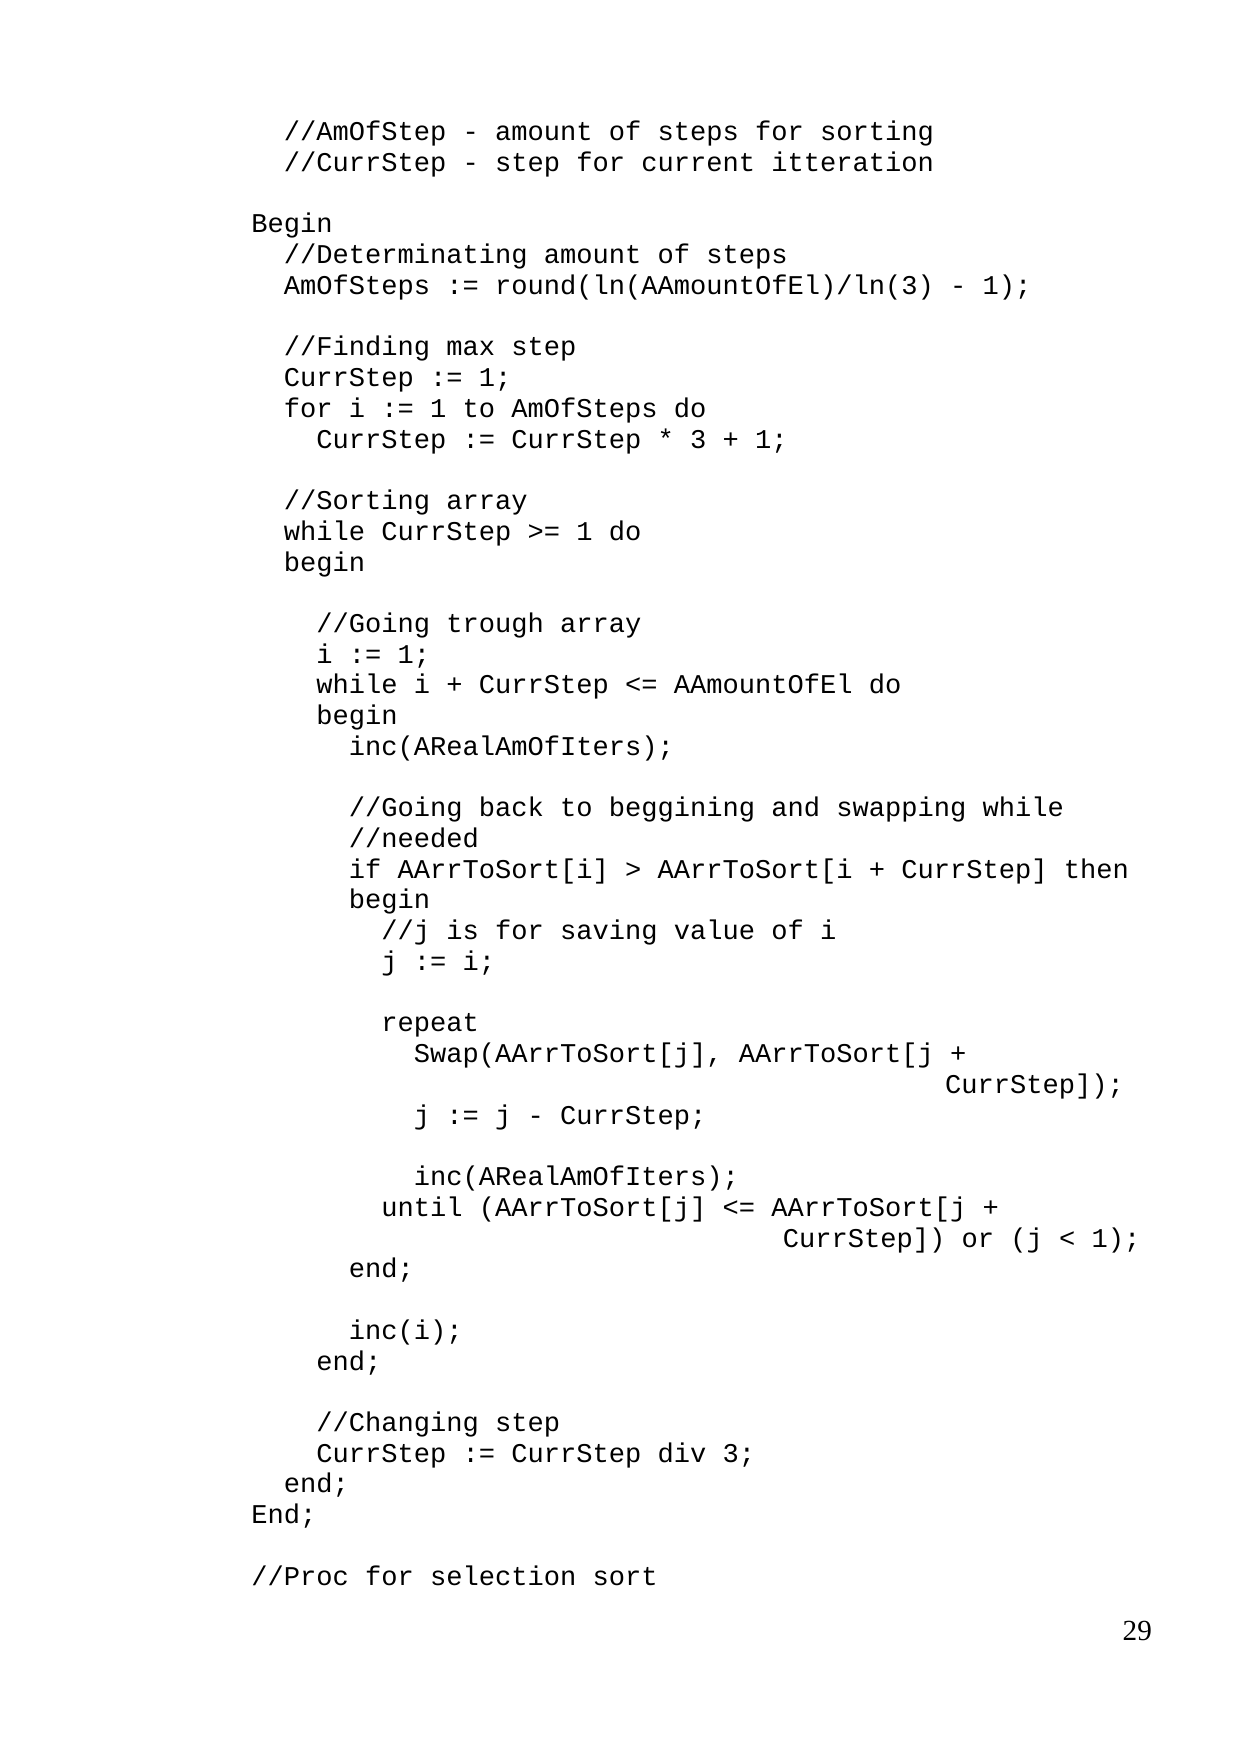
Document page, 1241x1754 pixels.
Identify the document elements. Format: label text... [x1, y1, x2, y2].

text if AArrToSort[i] > AArrToSort[i + CurrStep] then [177, 856, 1152, 886]
text //Finding max step [177, 333, 1152, 364]
text //CurrStep - step for current itteration [177, 149, 1152, 179]
text //Changing step [177, 1409, 1152, 1439]
text j := i; [177, 948, 1152, 978]
text CurrStep := CurrStep div 3; [177, 1439, 1152, 1470]
text inc(ARealAmOfIters); [177, 733, 1152, 763]
text //Proc for selection sort [177, 1562, 1152, 1593]
text end; [177, 1470, 1152, 1501]
text inc(i); [177, 1317, 1152, 1347]
text Begin [177, 210, 1152, 241]
text //Sorting array [177, 487, 1152, 518]
text begin [177, 886, 1152, 917]
text End; [177, 1501, 1152, 1532]
text //Determinating amount of steps [177, 241, 1152, 272]
text AmOfSteps := round(ln(AAmountOfEl)/ln(3) - 1); [177, 272, 1152, 302]
text //Going trough array [177, 610, 1152, 641]
text CurrStep := 1; [177, 364, 1152, 395]
text end; [177, 1255, 1152, 1286]
text end; [177, 1347, 1152, 1378]
text until (AArrToSort[j] <= AArrToSort[j + CurrStep]) or (j < 1); [251, 1194, 1152, 1255]
text //Going back to beggining and swapping while [177, 794, 1152, 825]
text begin [177, 548, 1152, 579]
text repeat [177, 1009, 1152, 1040]
text i := 1; [177, 641, 1152, 671]
text while i + CurrStep <= AAmountOfEl do [177, 671, 1152, 702]
text inc(ARealAmOfIters); [177, 1163, 1152, 1194]
text for i := 1 to AmOfSteps do [177, 395, 1152, 425]
text //AmOfStep - amount of steps for sorting [177, 118, 1152, 149]
text while CurrStep >= 1 do [177, 518, 1152, 548]
text begin [177, 702, 1152, 733]
text //j is for saving value of i [177, 917, 1152, 948]
text CurrStep := CurrStep * 3 + 1; [177, 425, 1152, 456]
text Swap(AArrToSort[j], AArrToSort[j + CurrStep]); [251, 1040, 1152, 1101]
text j := j - CurrStep; [177, 1101, 1152, 1132]
text //needed [177, 825, 1152, 856]
